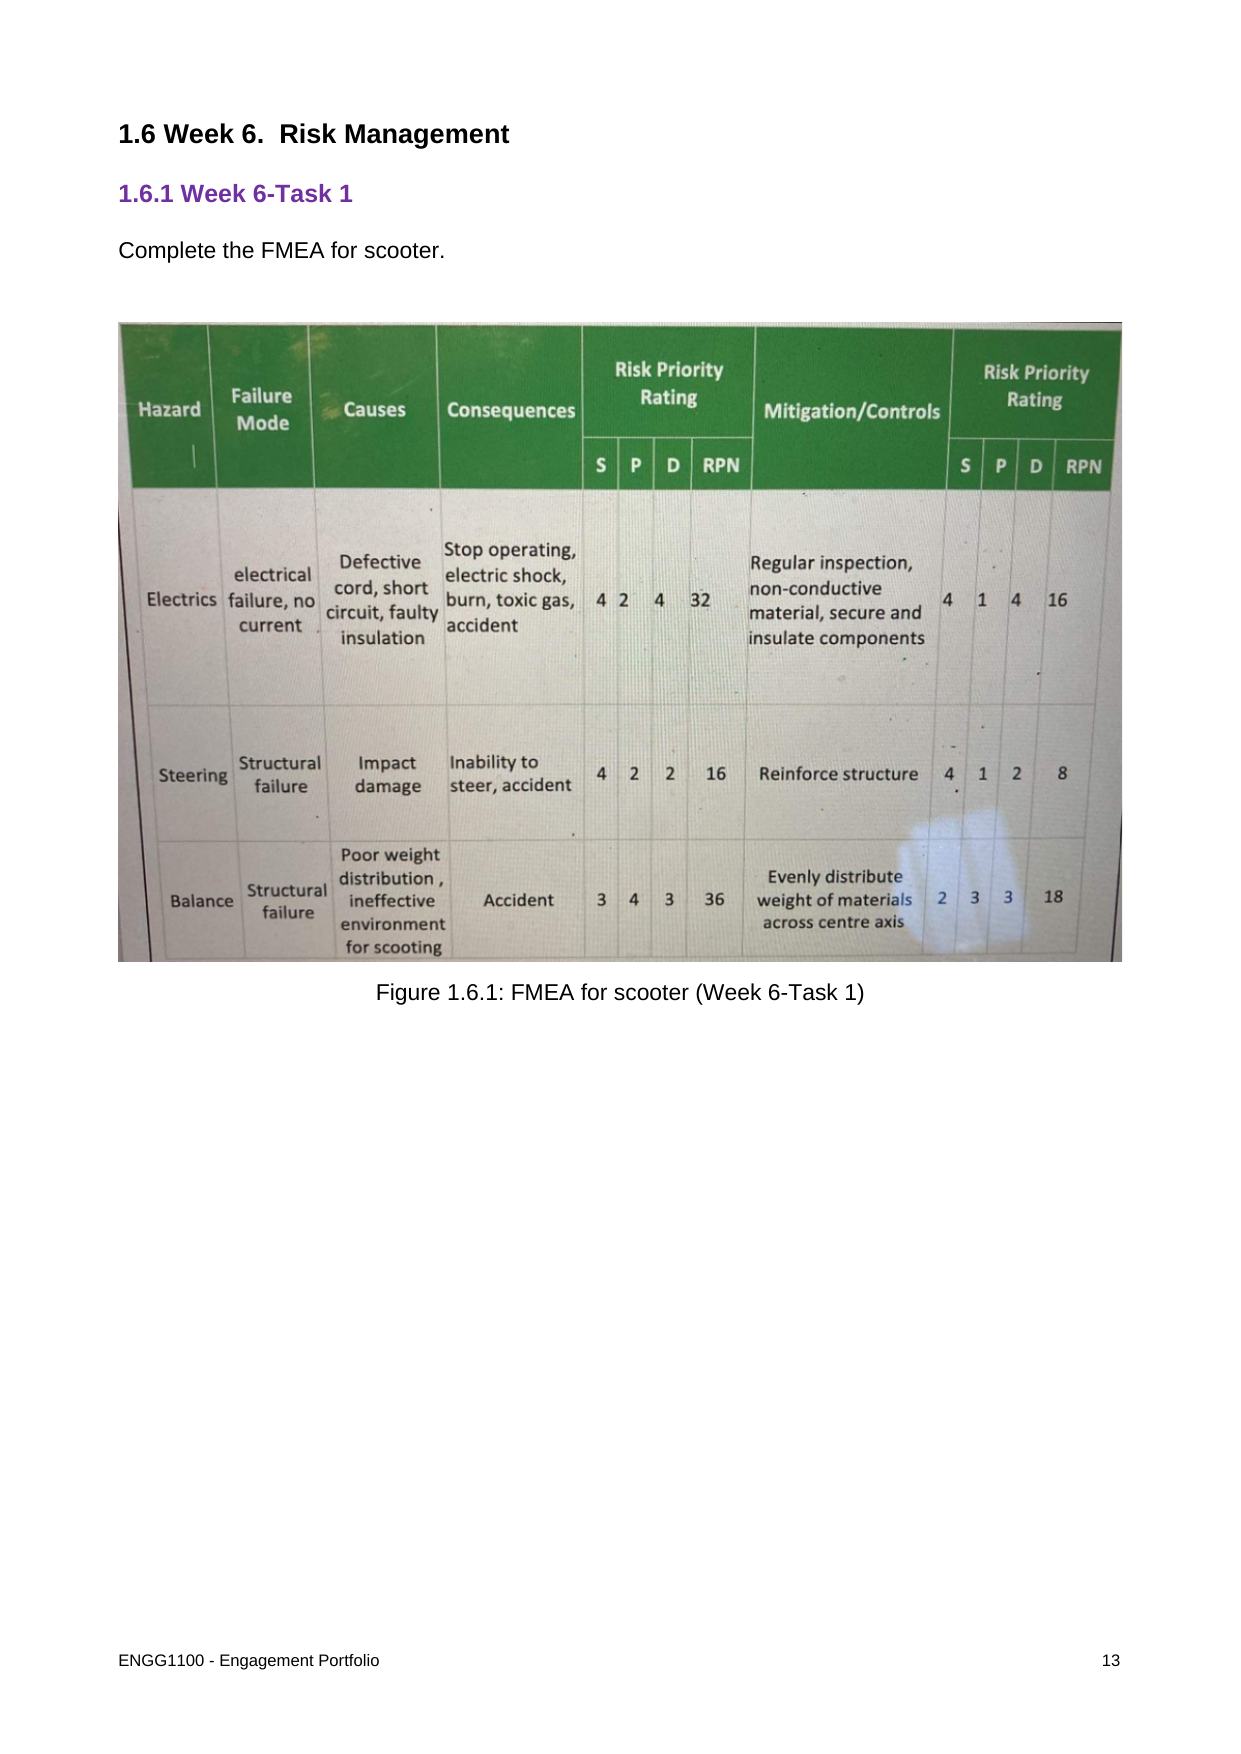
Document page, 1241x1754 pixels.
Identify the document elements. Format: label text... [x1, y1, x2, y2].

subtitle 1.6.1 Week 6-Task 1 [118, 179, 1122, 208]
text Complete the FMEA for scooter. [118, 237, 1122, 263]
picture [118, 322, 1123, 962]
text Figure 1.6.1: FMEA for scooter (Week 6-Task 1) [118, 978, 1122, 1005]
subtitle 1.6 Week 6. Risk Management [118, 118, 1122, 149]
